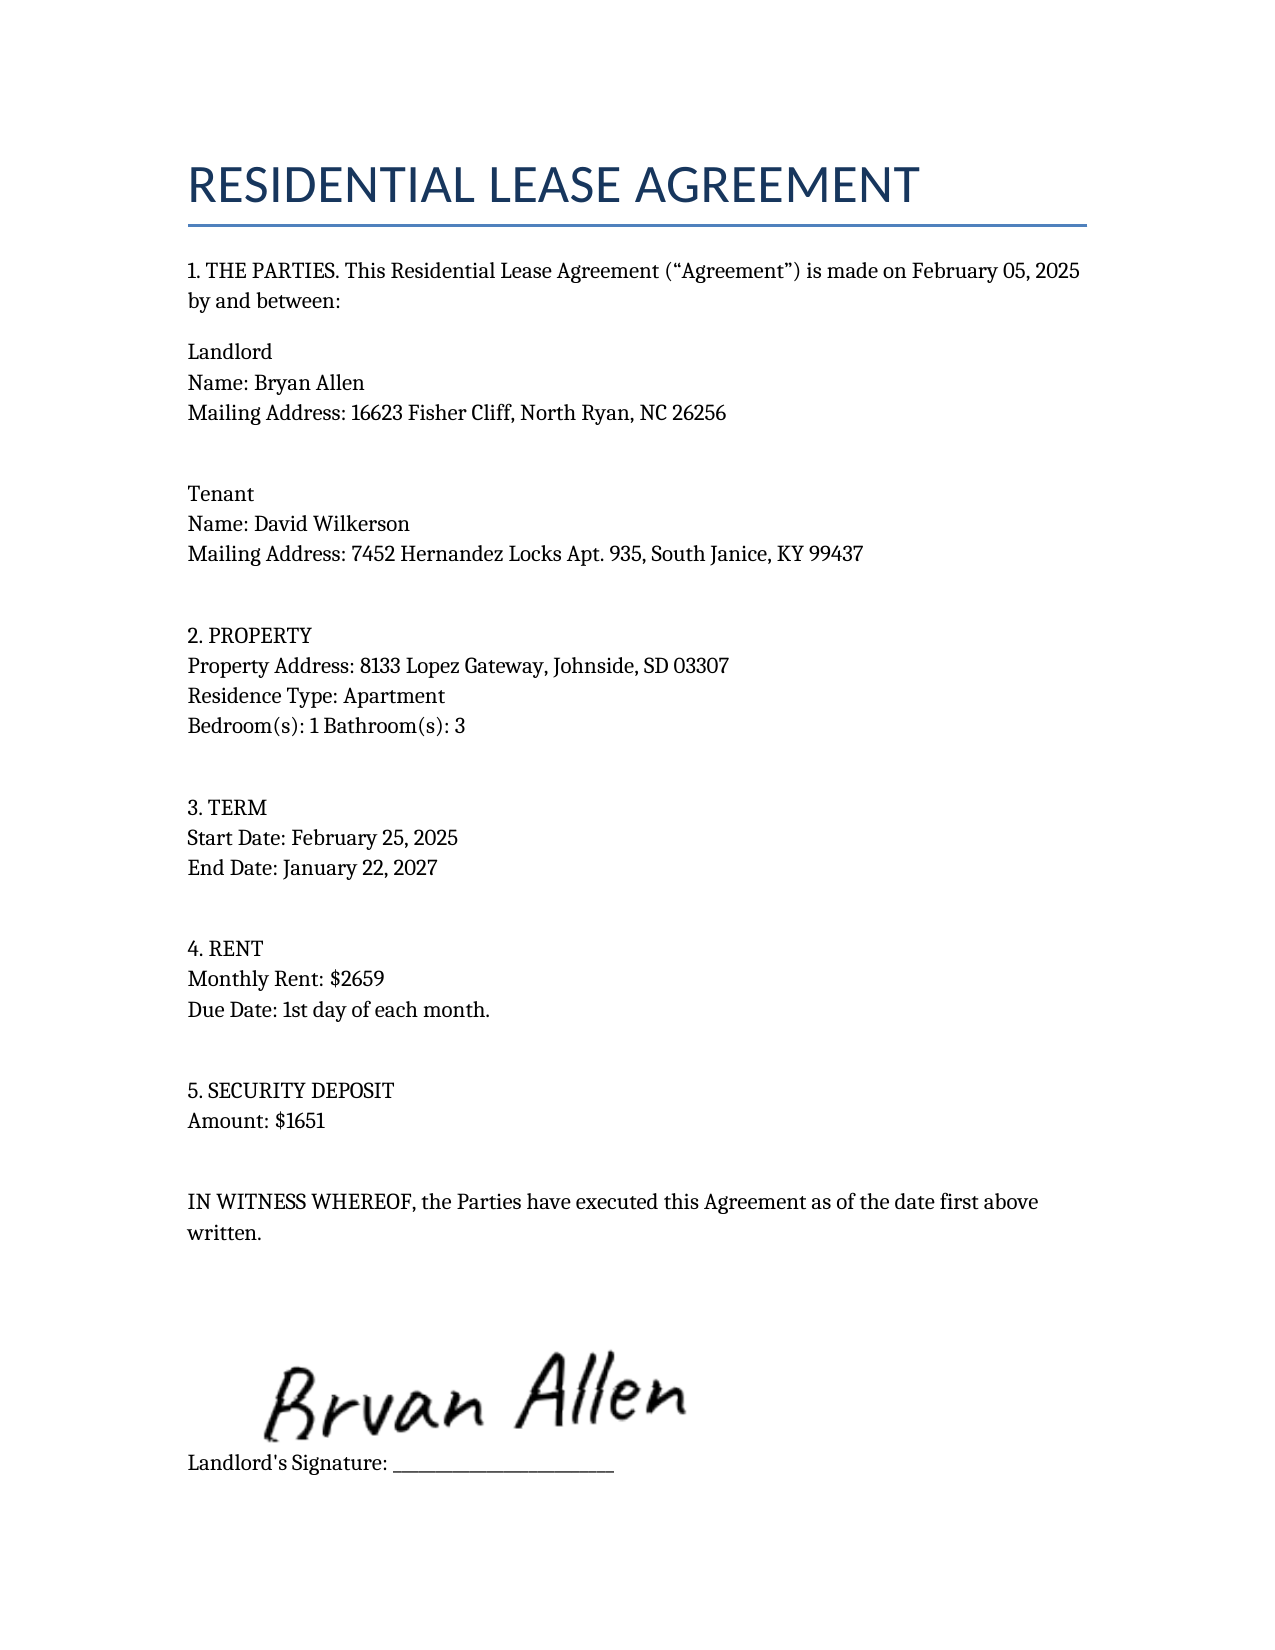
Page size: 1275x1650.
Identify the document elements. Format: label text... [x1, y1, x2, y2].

text Tenant Name: David Wilkerson Mailing Address: 7452 Hernandez Locks Apt. 935, South Janice, KY 99437 [187, 481, 1087, 598]
text 5. SECURITY DEPOSIT Amount: $1651 [187, 1078, 1087, 1164]
text 2. PROPERTY Property Address: 8133 Lopez Gateway, Johnside, SD 03307 Residence Type: Apartment Bedroom(s): 1 Bathroom(s): 3 [187, 622, 1087, 769]
text IN WITNESS WHEREOF, the Parties have executed this Agreement as of the date first above written. [187, 1189, 1087, 1276]
text 3. TERM Start Date: February 25, 2025 End Date: January 22, 2027 [187, 794, 1087, 911]
text 4. RENT Monthly Rent: $2659 Due Date: 1st day of each month. [187, 936, 1087, 1053]
text 1. THE PARTIES. This Residential Lease Agreement (“Agreement”) is made on February 05, 2025 by and between: [187, 258, 1087, 314]
text Landlord's Signature: __________________________ [187, 1450, 1087, 1477]
text Landlord Name: Bryan Allen Mailing Address: 16623 Fisher Cliff, North Ryan, NC 26256 [187, 339, 1087, 456]
title RESIDENTIAL LEASE AGREEMENT [187, 150, 1087, 227]
picture [206, 1300, 732, 1447]
